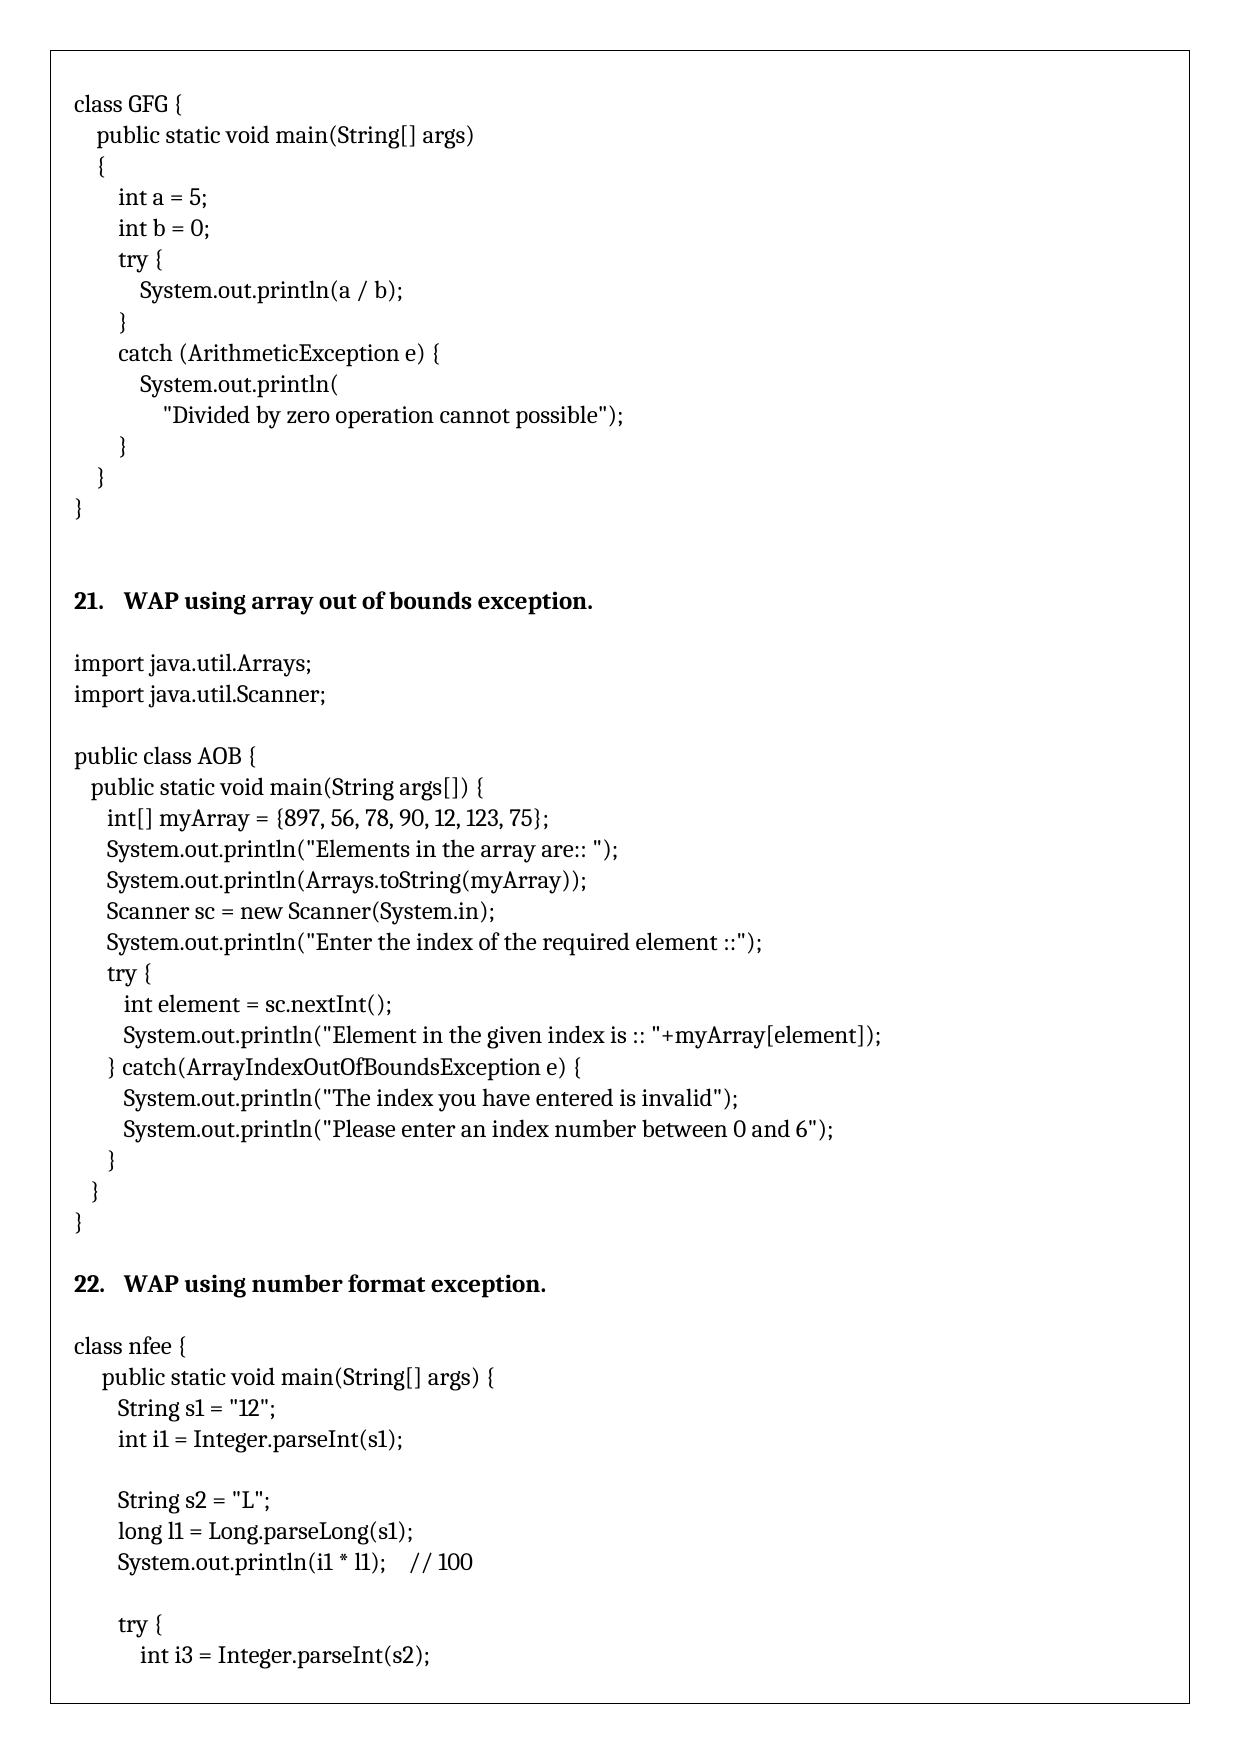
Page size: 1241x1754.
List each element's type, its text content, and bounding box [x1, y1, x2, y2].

text } [74, 1208, 1167, 1236]
text } [74, 432, 1167, 460]
text catch (ArithmeticException e) { [74, 338, 1167, 367]
text System.out.println("Element in the given index is :: "+myArray[element]); [74, 1021, 1167, 1050]
text int i3 = Integer.parseInt(s2); [74, 1641, 1167, 1669]
text class GFG { [74, 90, 1167, 119]
text try { [74, 959, 1167, 988]
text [74, 1363, 1167, 1392]
text String s2 = "L"; [74, 1486, 1167, 1515]
text public static void main(String args[]) { [74, 773, 1167, 802]
text { [74, 152, 1167, 181]
text int i1 = Integer.parseInt(s1); [74, 1425, 1167, 1454]
text System.out.println("Enter the index of the required element ::"); [74, 928, 1167, 957]
text public static void main(String[] args) [74, 121, 1167, 150]
list WAP using number format exception. [74, 1270, 1167, 1298]
text int[] myArray = {897, 56, 78, 90, 12, 123, 75}; [74, 804, 1167, 833]
text int element = sc.nextInt(); [74, 990, 1167, 1019]
text import java.util.Arrays; [74, 649, 1167, 678]
text System.out.println( [74, 369, 1167, 398]
text } [74, 494, 1167, 522]
text String s1 = "12"; [74, 1394, 1167, 1423]
text System.out.println("Elements in the array are:: "); [74, 835, 1167, 864]
text import java.util.Scanner; [74, 680, 1167, 709]
text class nfee { [74, 1332, 1167, 1361]
text } [74, 1177, 1167, 1205]
text Scanner sc = new Scanner(System.in); [74, 897, 1167, 926]
text public class AOB { [74, 742, 1167, 771]
text System.out.println("Please enter an index number between 0 and 6"); [74, 1114, 1167, 1143]
text } [74, 307, 1167, 336]
text } [74, 1146, 1167, 1174]
text int a = 5; [74, 183, 1167, 212]
text "Divided by zero operation cannot possible"); [74, 401, 1167, 429]
text } [74, 463, 1167, 491]
text } catch(ArrayIndexOutOfBoundsException e) { [74, 1052, 1167, 1081]
text try { [74, 1609, 1167, 1638]
text System.out.println(Arrays.toString(myArray)); [74, 866, 1167, 895]
list WAP using array out of bounds exception. [74, 587, 1167, 616]
text System.out.println(i1 * l1); // 100 [74, 1548, 1167, 1577]
text System.out.println("The index you have entered is invalid"); [74, 1083, 1167, 1112]
text try { [74, 245, 1167, 274]
text long l1 = Long.parseLong(s1); [74, 1517, 1167, 1546]
text System.out.println(a / b); [74, 276, 1167, 305]
text int b = 0; [74, 214, 1167, 243]
